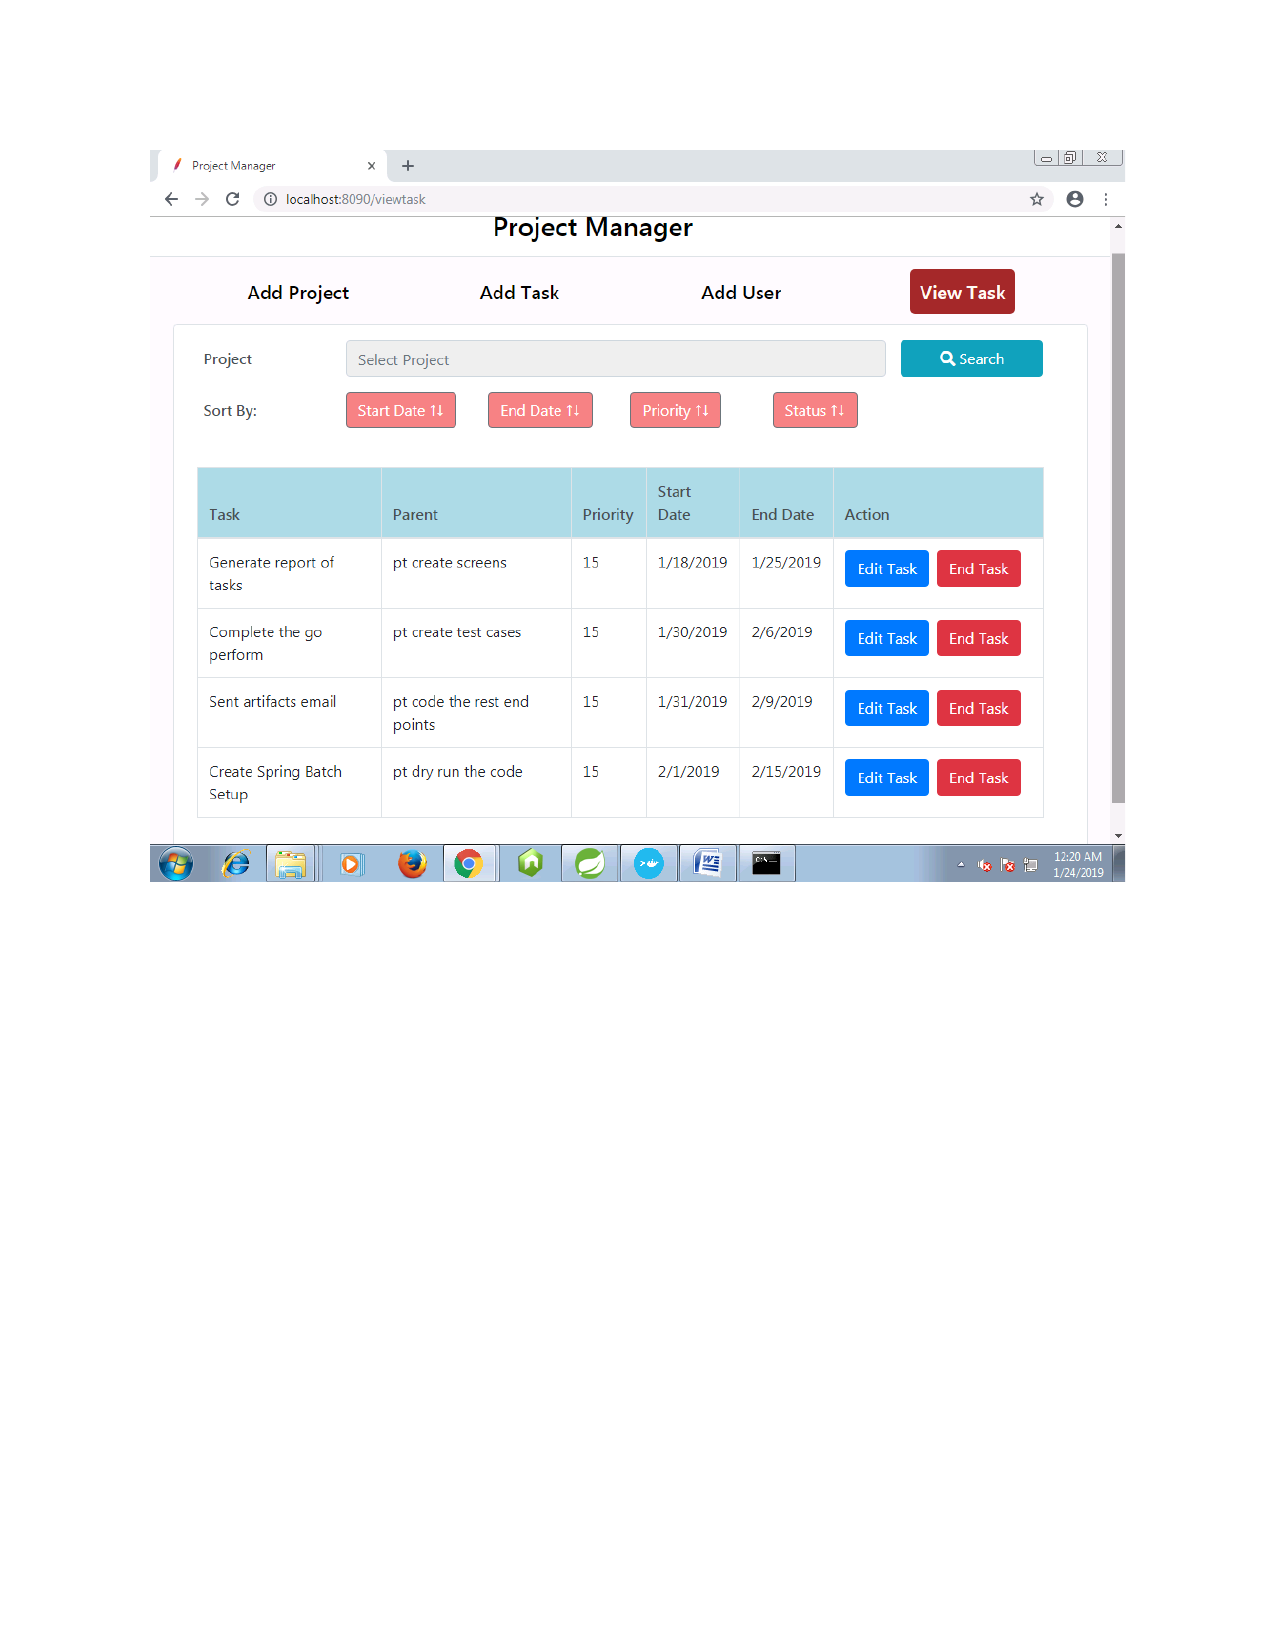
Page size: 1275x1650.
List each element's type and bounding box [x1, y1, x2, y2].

picture [150, 150, 1125, 882]
